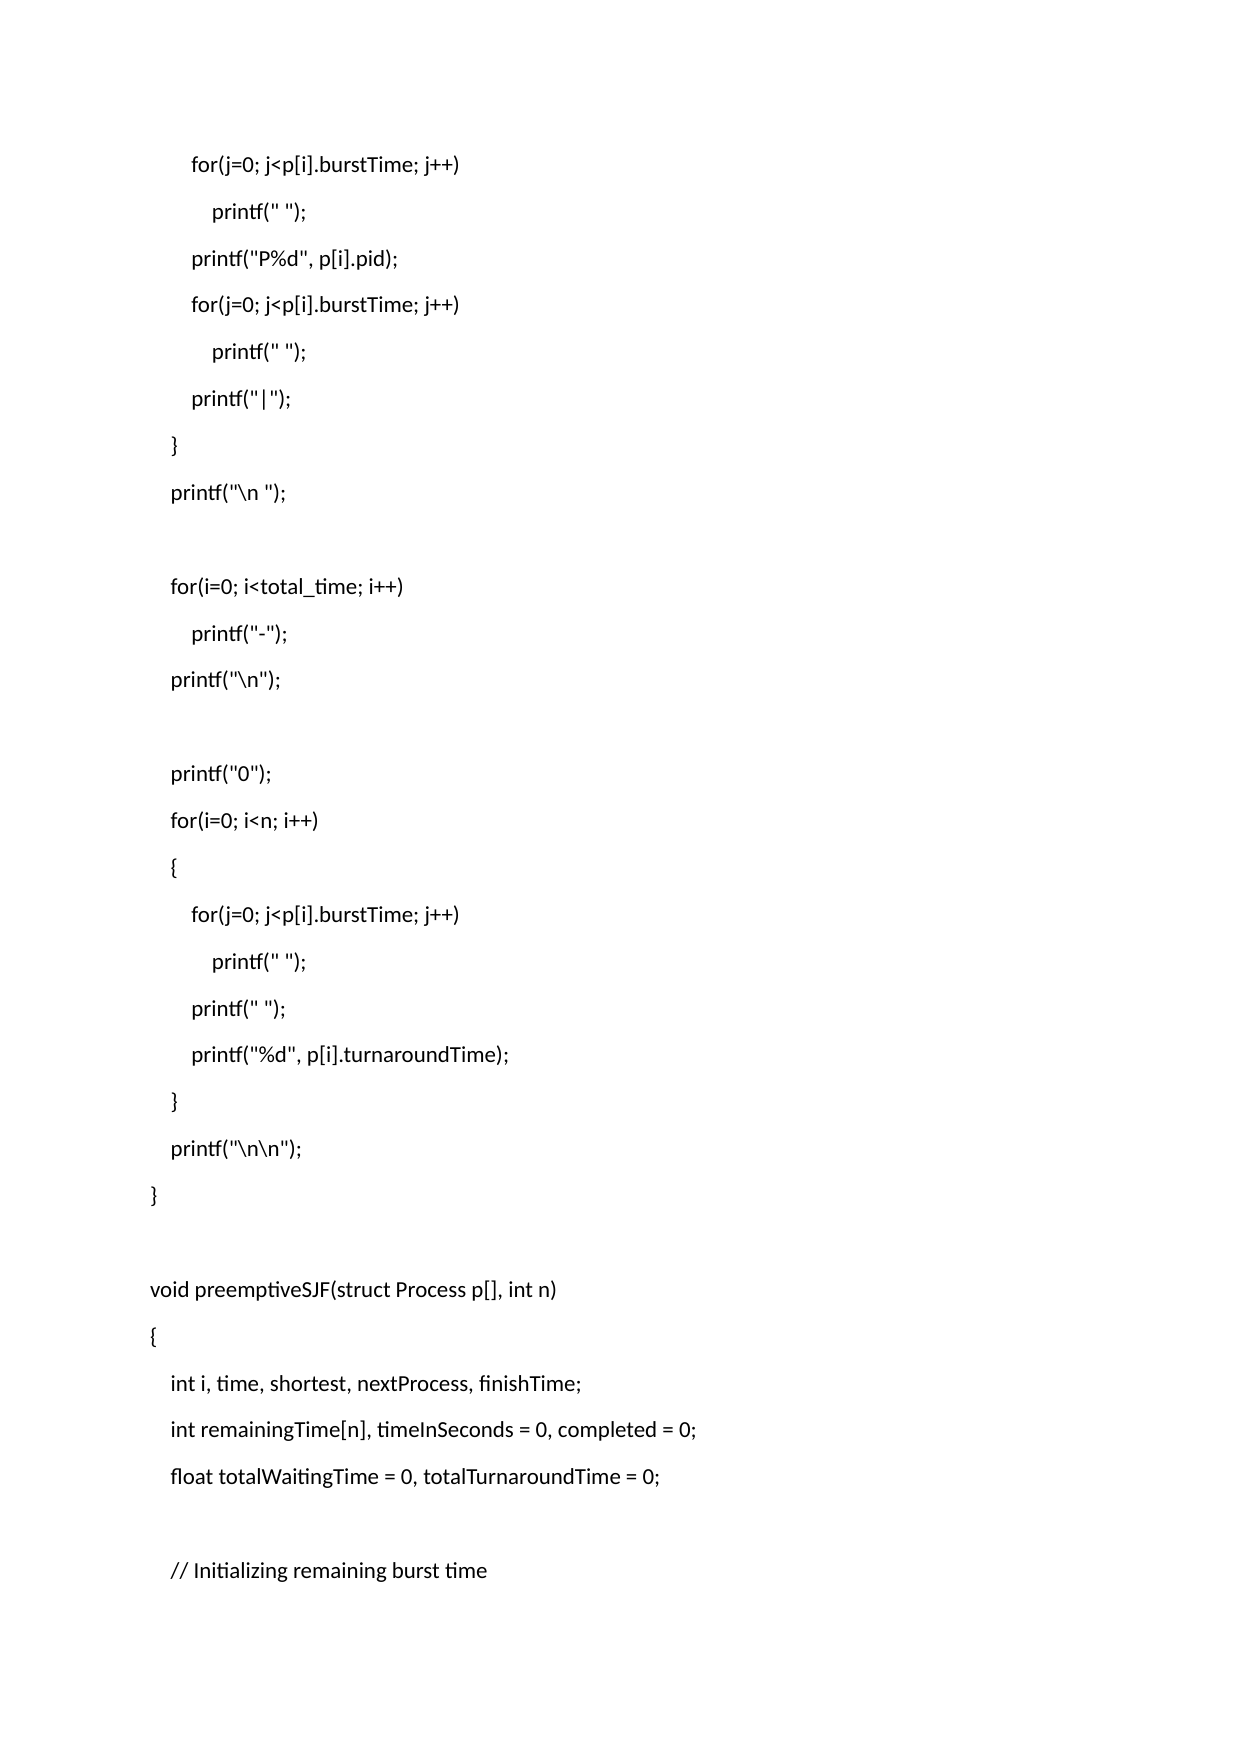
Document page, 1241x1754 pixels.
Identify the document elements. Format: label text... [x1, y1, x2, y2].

text for(i=0; i<n; i++) [150, 806, 1090, 834]
text for(i=0; i<total_time; i++) [150, 572, 1090, 600]
text // Initializing remaining burst time [150, 1556, 1090, 1584]
text void preemptiveSJF(struct Process p[], int n) [150, 1275, 1090, 1303]
text printf("P%d", p[i].pid); [150, 244, 1090, 272]
text printf(" "); [150, 337, 1090, 366]
text int remainingTime[n], timeInSeconds = 0, completed = 0; [150, 1416, 1090, 1444]
text printf("\n "); [150, 478, 1090, 506]
text } [150, 1087, 1090, 1116]
text printf("-"); [150, 619, 1090, 647]
text printf("|"); [150, 384, 1090, 412]
text printf("\n\n"); [150, 1134, 1090, 1162]
text for(j=0; j<p[i].burstTime; j++) [150, 900, 1090, 928]
text for(j=0; j<p[i].burstTime; j++) [150, 291, 1090, 319]
text float totalWaitingTime = 0, totalTurnaroundTime = 0; [150, 1462, 1090, 1491]
text int i, time, shortest, nextProcess, finishTime; [150, 1369, 1090, 1397]
text printf("%d", p[i].turnaroundTime); [150, 1041, 1090, 1069]
text { [150, 853, 1090, 881]
text for(j=0; j<p[i].burstTime; j++) [150, 150, 1090, 178]
text } [150, 431, 1090, 459]
text printf(" "); [150, 994, 1090, 1022]
text } [150, 1181, 1090, 1209]
text { [150, 1322, 1090, 1350]
text printf(" "); [150, 197, 1090, 225]
text printf("0"); [150, 759, 1090, 787]
text printf("\n"); [150, 666, 1090, 694]
text printf(" "); [150, 947, 1090, 975]
